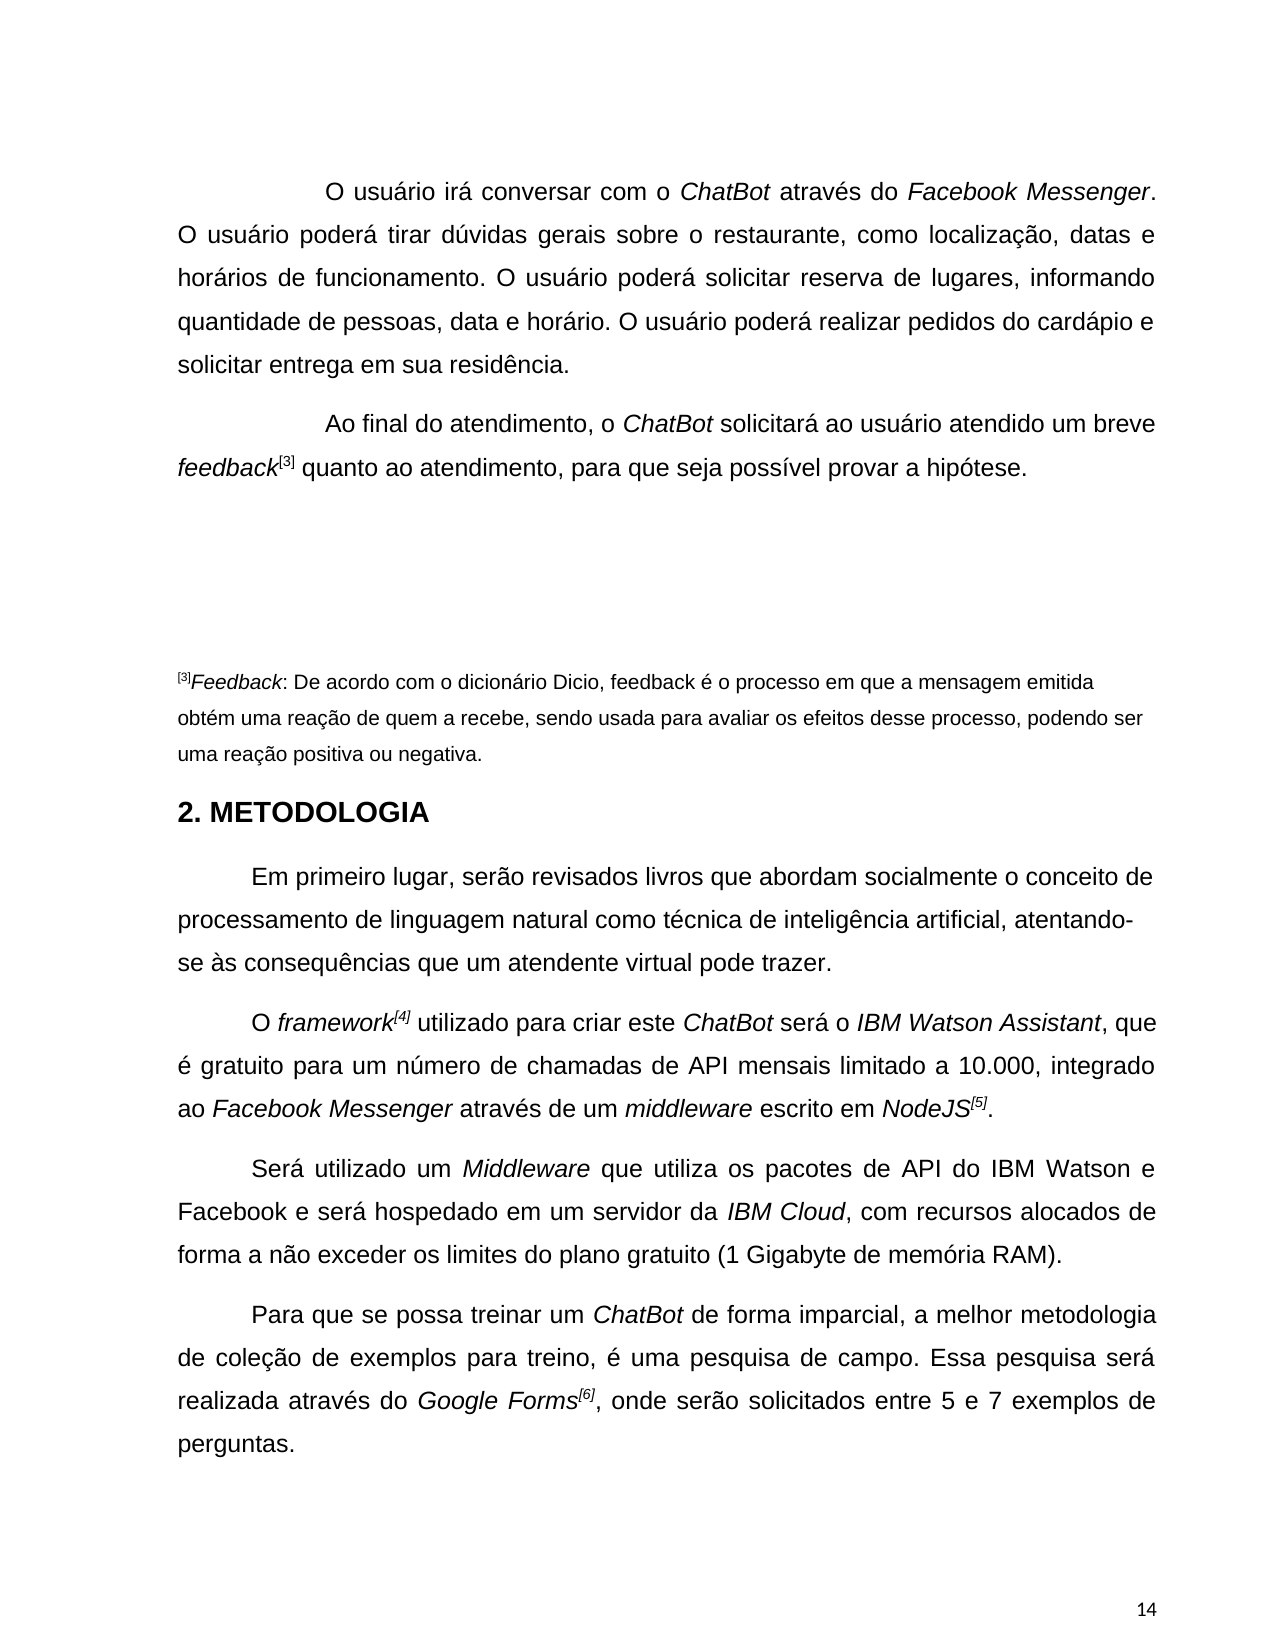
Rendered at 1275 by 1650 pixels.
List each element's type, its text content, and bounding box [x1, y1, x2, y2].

text [3]Feedback: De acordo com o dicionário Dicio, feedback é o processo em que a mensagem emitida obtém uma reação de quem a recebe, sendo usada para avaliar os efeitos desse processo, podendo ser uma reação positiva ou negativa. [177, 670, 1157, 766]
text Em primeiro lugar, serão revisados livros que abordam socialmente o conceito de processamento de linguagem natural como técnica de inteligência artificial, atentando-se às consequências que um atendente virtual pode trazer. [177, 862, 1157, 977]
text Será utilizado um Middleware que utiliza os pacotes de API do IBM Watson e Facebook e será hospedado em um servidor da IBM Cloud, com recursos alocados de forma a não exceder os limites do plano gratuito (1 Gigabyte de memória RAM). [177, 1154, 1157, 1269]
text O framework[4] utilizado para criar este ChatBot será o IBM Watson Assistant, que é gratuito para um número de chamadas de API mensais limitado a 10.000, integrado ao Facebook Messenger através de um middleware escrito em NodeJS[5]. [177, 1008, 1157, 1123]
text 2. METODOLOGIA [177, 795, 1157, 828]
text Para que se possa treinar um ChatBot de forma imparcial, a melhor metodologia de coleção de exemplos para treino, é uma pesquisa de campo. Essa pesquisa será realizada através do Google Forms[6], onde serão solicitados entre 5 e 7 exemplos de perguntas. [177, 1300, 1157, 1458]
